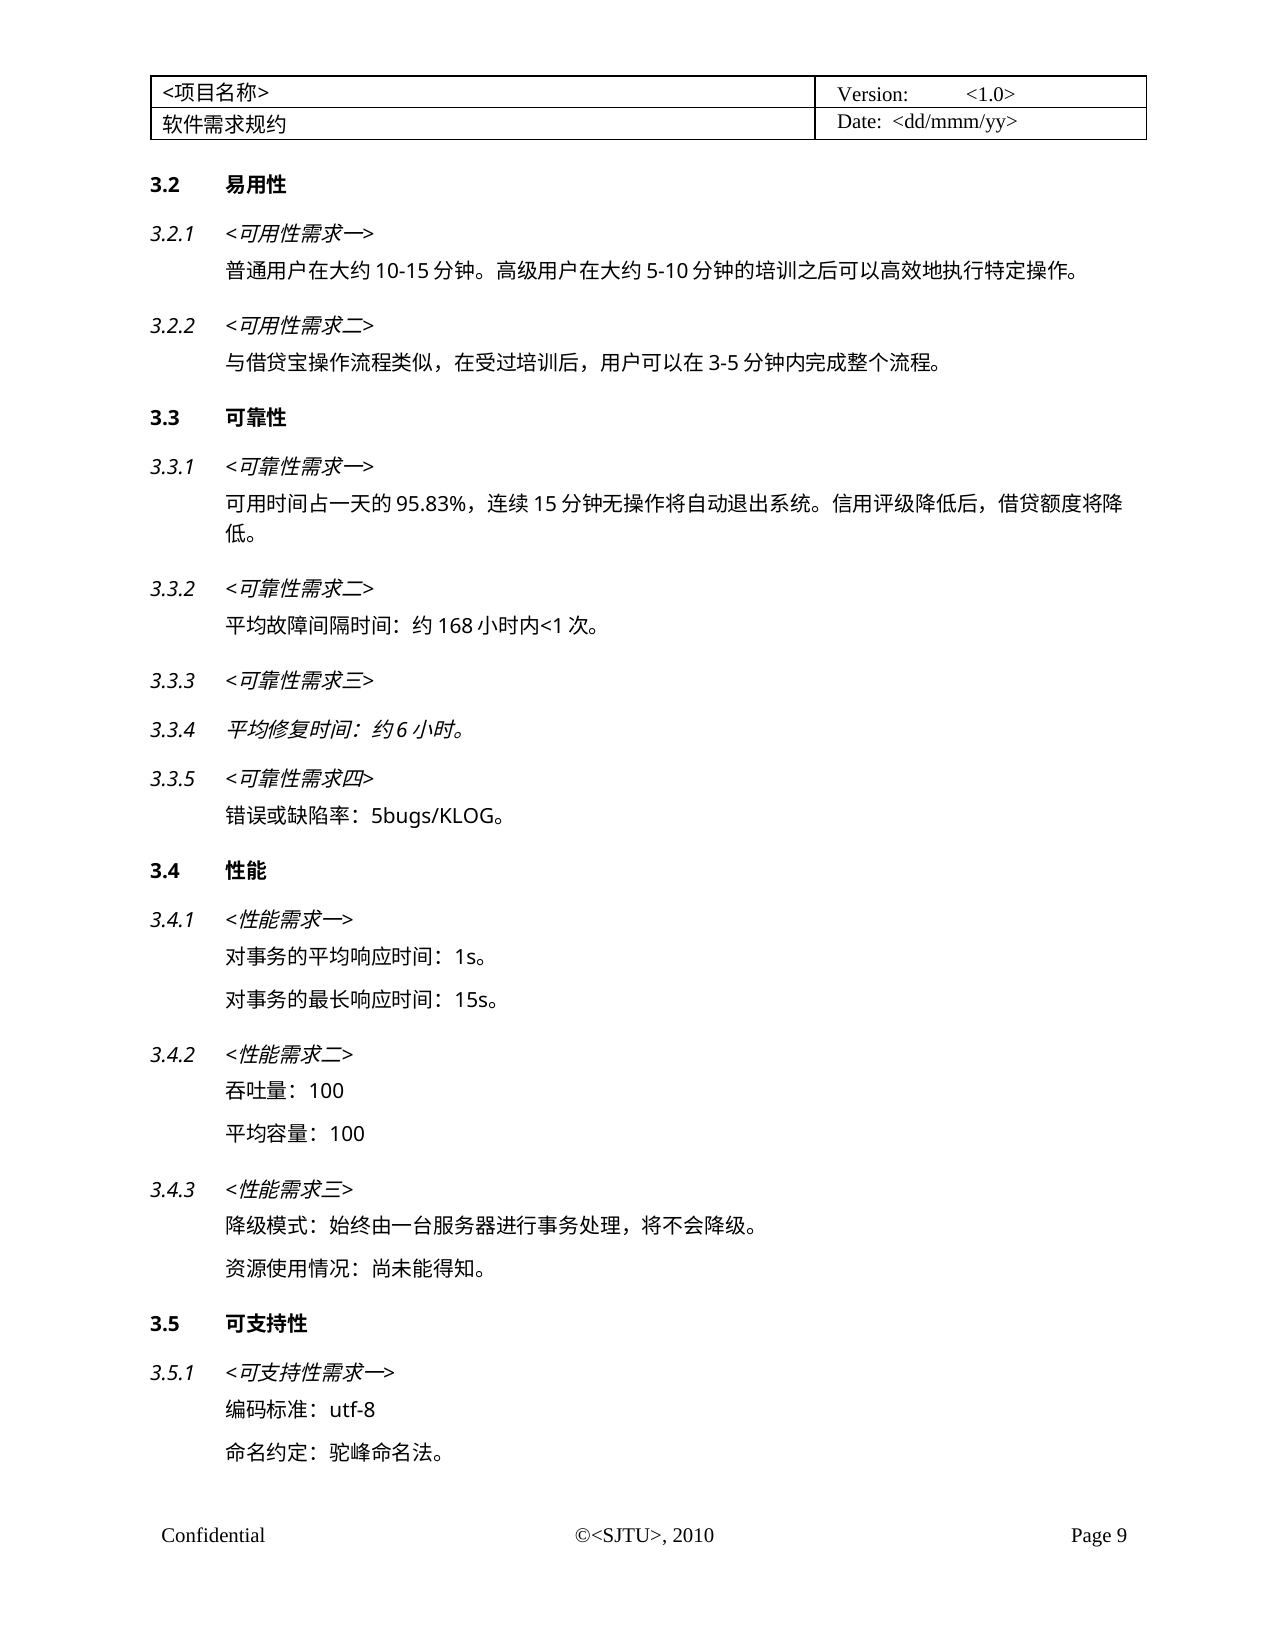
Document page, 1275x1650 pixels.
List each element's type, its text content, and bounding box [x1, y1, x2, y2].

text 普通用户在大约10-15分钟。高级用户在大约5-10分钟的培训之后可以高效地执行特定操作。 [225, 254, 1125, 284]
text 对事务的最长响应时间：15s。 [225, 983, 1125, 1013]
text 可用时间占一天的95.83%，连续15分钟无操作将自动退出系统。信用评级降低后，借贷额度将降低。 [225, 487, 1125, 548]
subtitle <可用性需求一> [150, 218, 1125, 248]
text 吞吐量：100 [225, 1075, 1125, 1105]
subtitle <可靠性需求二> [150, 573, 1125, 603]
subtitle <性能需求三> [150, 1173, 1125, 1203]
subtitle <可靠性需求一> [150, 451, 1125, 481]
text 编码标准：utf-8 [225, 1393, 1125, 1423]
subtitle 平均修复时间：约6小时。 [150, 713, 1125, 744]
text 命名约定：驼峰命名法。 [225, 1436, 1125, 1466]
subtitle 性能 [150, 854, 1125, 885]
subtitle <性能需求二> [150, 1038, 1125, 1068]
subtitle 易用性 [150, 169, 1125, 199]
text 资源使用情况：尚未能得知。 [225, 1252, 1125, 1282]
subtitle <可靠性需求三> [150, 664, 1125, 695]
subtitle <可支持性需求一> [150, 1356, 1125, 1387]
text 平均故障间隔时间：约168小时内<1次。 [225, 609, 1125, 639]
subtitle 可支持性 [150, 1307, 1125, 1338]
text 错误或缺陷率：5bugs/KLOG。 [225, 799, 1125, 829]
subtitle <性能需求一> [150, 903, 1125, 934]
subtitle 可靠性 [150, 401, 1125, 432]
subtitle <可靠性需求四> [150, 763, 1125, 793]
text 降级模式：始终由一台服务器进行事务处理，将不会降级。 [225, 1209, 1125, 1240]
text 与借贷宝操作流程类似，在受过培训后，用户可以在3-5分钟内完成整个流程。 [225, 346, 1125, 376]
text 平均容量：100 [225, 1118, 1125, 1148]
text 对事务的平均响应时间：1s。 [225, 940, 1125, 970]
subtitle <可用性需求二> [150, 309, 1125, 340]
